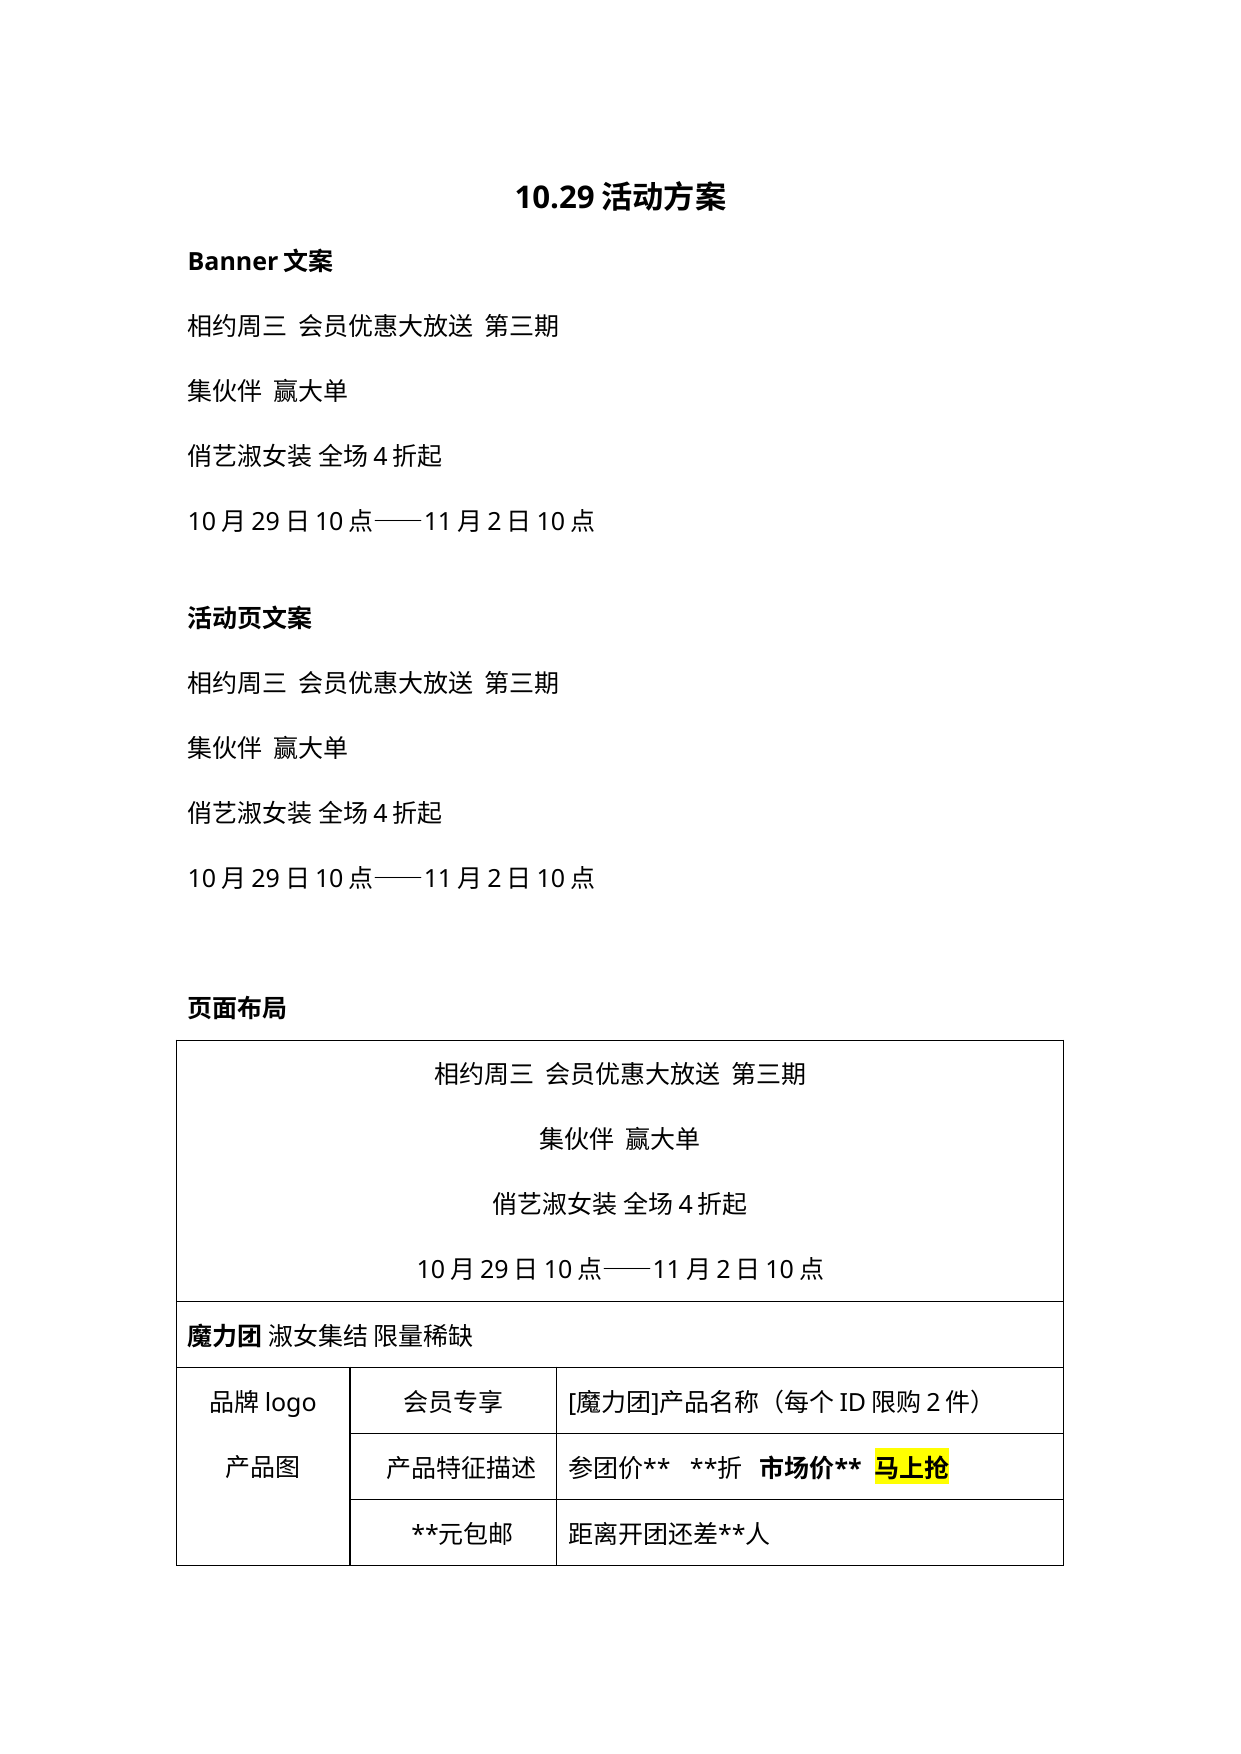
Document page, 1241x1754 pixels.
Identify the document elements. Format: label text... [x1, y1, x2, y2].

text 活动页文案 [187, 584, 1053, 649]
text 10月29日10点——11月2日10点 [187, 844, 1053, 909]
table_cell **元包邮 [351, 1500, 556, 1565]
text 俏艺淑女装 全场4折起 [187, 422, 1053, 487]
table_cell 魔力团 淑女集结 限量稀缺 [177, 1302, 1063, 1367]
text 相约周三 会员优惠大放送 第三期 [187, 649, 1053, 714]
text 10月29日10点——11月2日10点 [187, 487, 1053, 552]
table_cell 产品特征描述 [351, 1434, 556, 1499]
text 相约周三 会员优惠大放送 第三期 [187, 292, 1053, 357]
table_header 相约周三 会员优惠大放送 第三期 集伙伴 赢大单 俏艺淑女装 全场4折起 10月29日10点——11月2日10点 [177, 1041, 1063, 1301]
text 俏艺淑女装 全场4折起 [187, 779, 1053, 844]
table_cell 品牌logo 产品图 [177, 1368, 349, 1565]
table_cell 距离开团还差**人 [557, 1500, 1063, 1565]
text Banner文案 [187, 227, 1053, 292]
table_cell [魔力团]产品名称（每个ID限购2件） [557, 1368, 1063, 1433]
text 集伙伴 赢大单 [187, 357, 1053, 422]
table_cell 参团价** **折 市场价** 马上抢 [557, 1434, 1063, 1499]
text 集伙伴 赢大单 [187, 714, 1053, 779]
text 页面布局 [187, 974, 1053, 1039]
text 10.29活动方案 [187, 162, 1053, 227]
table_cell 会员专享 [351, 1368, 556, 1433]
